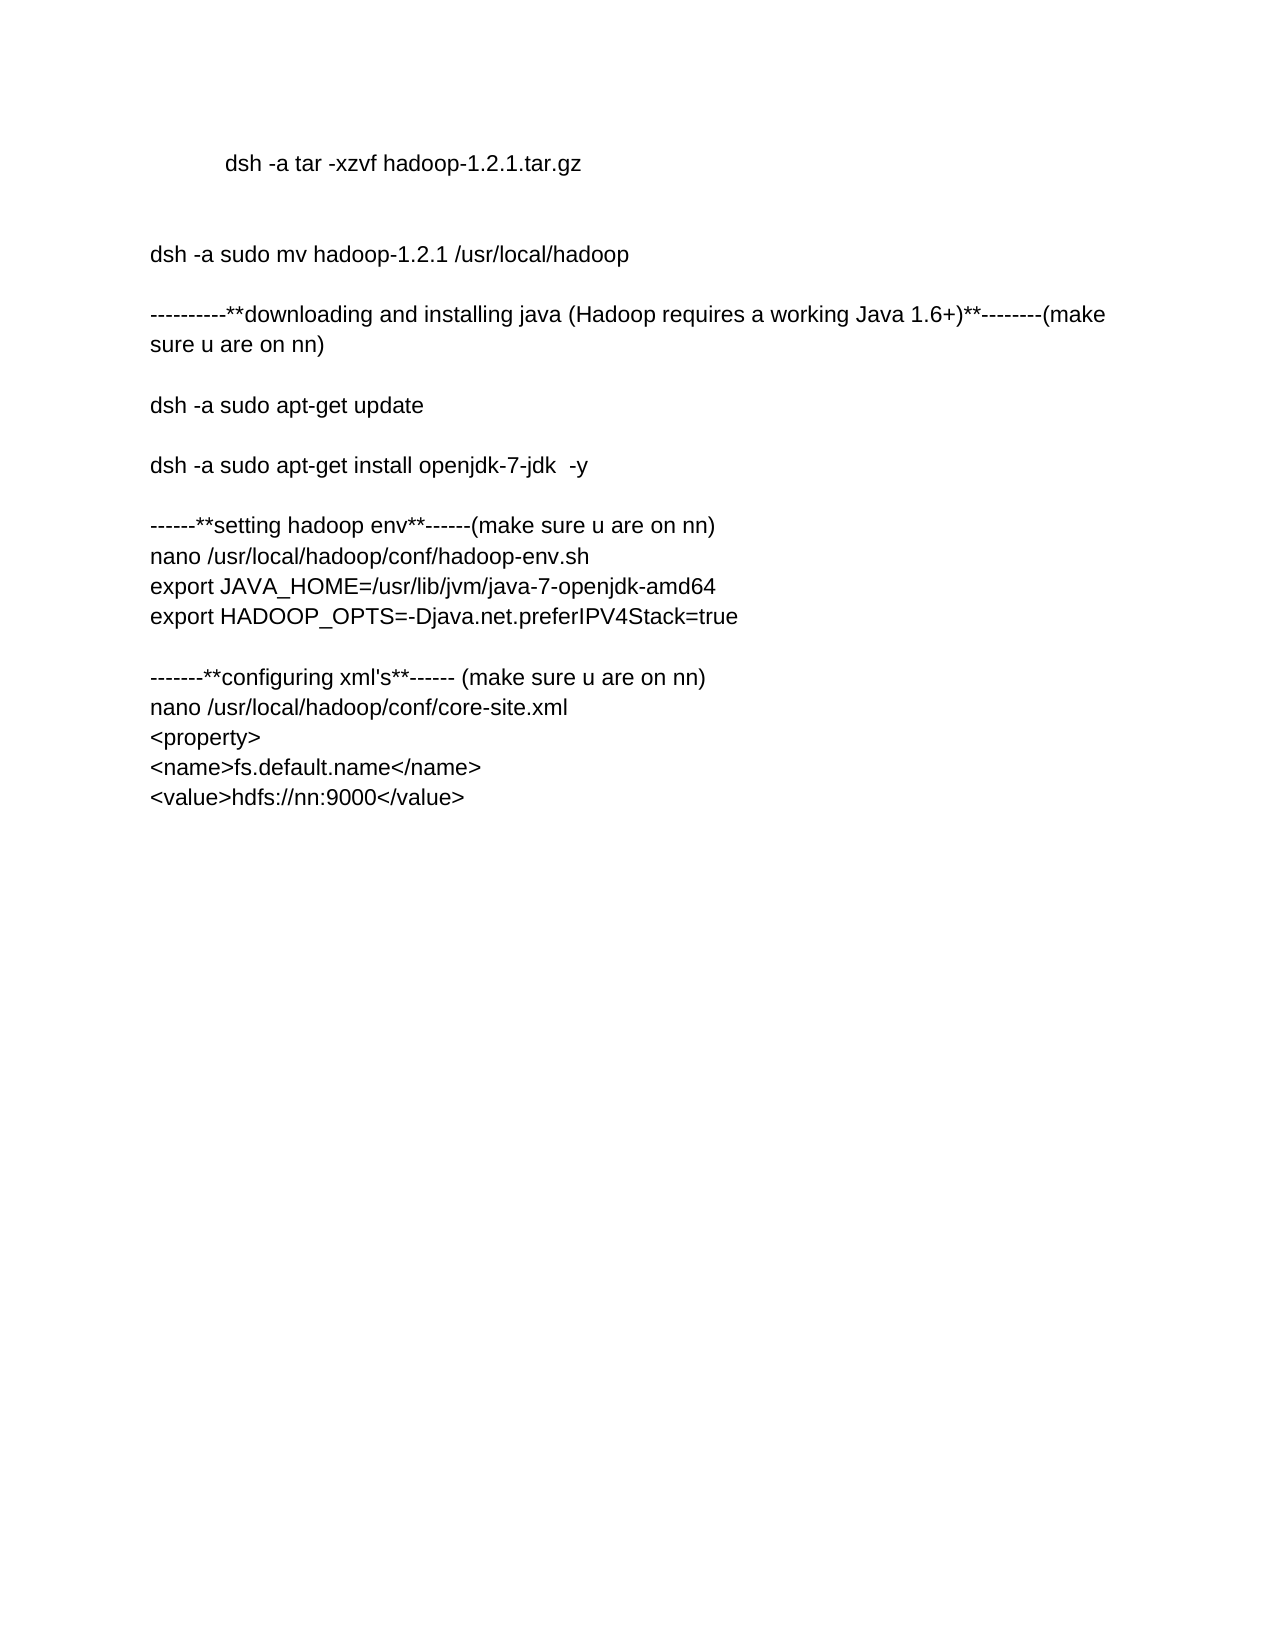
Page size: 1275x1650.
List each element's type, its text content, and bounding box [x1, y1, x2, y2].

text nano /usr/local/hadoop/conf/hadoop-env.sh [150, 543, 1125, 569]
text export HADOOP_OPTS=-Djava.net.preferIPV4Stack=true [150, 603, 1125, 629]
text dsh -a sudo apt-get update [150, 392, 1125, 418]
text export JAVA_HOME=/usr/lib/jvm/java-7-openjdk-amd64 [150, 573, 1125, 599]
text dsh -a tar -xzvf hadoop-1.2.1.tar.gz [150, 150, 1125, 176]
text <value>hdfs://nn:9000</value> [150, 784, 1125, 811]
text ----------**downloading and installing java (Hadoop requires a working Java 1.6+)**--------(make sure u are on nn) [150, 301, 1125, 358]
text -------**configuring xml's**------ (make sure u are on nn) [150, 663, 1125, 690]
text <name>fs.default.name</name> [150, 754, 1125, 781]
text dsh -a sudo mv hadoop-1.2.1 /usr/local/hadoop [150, 241, 1125, 267]
text <property> [150, 724, 1125, 750]
text dsh -a sudo apt-get install openjdk-7-jdk -y [150, 452, 1125, 478]
text nano /usr/local/hadoop/conf/core-site.xml [150, 694, 1125, 720]
text ------**setting hadoop env**------(make sure u are on nn) [150, 512, 1125, 539]
